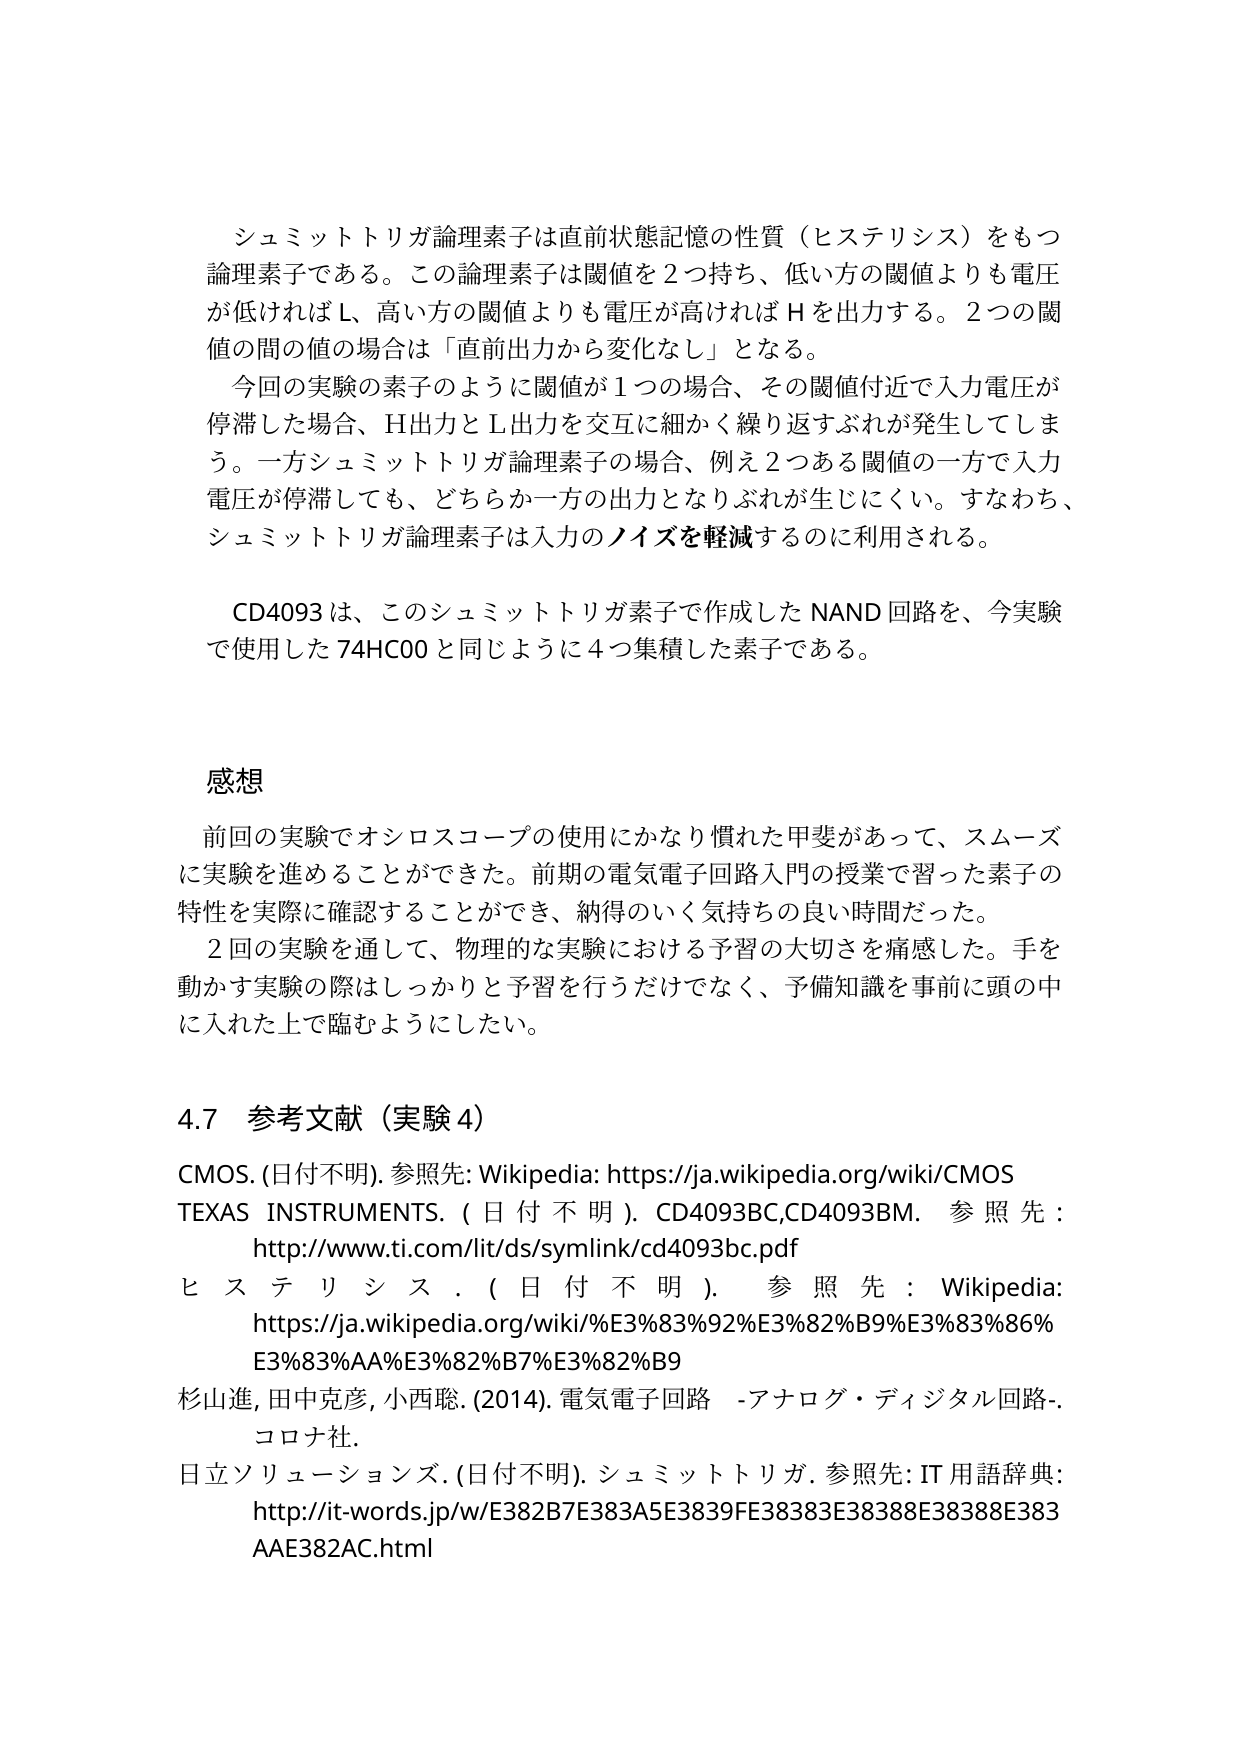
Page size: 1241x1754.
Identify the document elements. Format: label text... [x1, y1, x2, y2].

text ２回の実験を通して、物理的な実験における予習の大切さを痛感した。手を動かす実験の際はしっかりと予習を行うだけでなく、予備知識を事前に頭の中に入れた上で臨むようにしたい。 [177, 929, 1063, 1042]
subtitle 4.7 参考文献（実験4） [177, 1079, 1063, 1154]
text シュミットトリガ論理素子は直前状態記憶の性質（ヒステリシス）をもつ論理素子である。この論理素子は閾値を２つ持ち、低い方の閾値よりも電圧が低ければL、高い方の閾値よりも電圧が高ければHを出力する。２つの閾値の間の値の場合は「直前出力から変化なし」となる。 [207, 217, 1063, 367]
text 日立ソリューションズ. (日付不明). シュミットトリガ. 参照先: IT用語辞典: http://it-words.jp/w/E382B7E383A5E3839FE38383E38388E38388E383AAE382AC.html [177, 1454, 1063, 1567]
text 前回の実験でオシロスコープの使用にかなり慣れた甲斐があって、スムーズに実験を進めることができた。前期の電気電子回路入門の授業で習った素子の特性を実際に確認することができ、納得のいく気持ちの良い時間だった。 [177, 817, 1063, 929]
text 杉山進, 田中克彦, 小西聡. (2014). 電気電子回路 -アナログ・ディジタル回路-. コロナ社. [177, 1379, 1063, 1454]
subtitle 感想 [177, 742, 1063, 817]
text TEXAS INSTRUMENTS. (日付不明). CD4093BC,CD4093BM. 参照先: http://www.ti.com/lit/ds/symlink/cd4093bc.pdf [177, 1192, 1063, 1267]
text 今回の実験の素子のように閾値が１つの場合、その閾値付近で入力電圧が停滞した場合、Ｈ出力とＬ出力を交互に細かく繰り返すぶれが発生してしまう。一方シュミットトリガ論理素子の場合、例え２つある閾値の一方で入力電圧が停滞しても、どちらか一方の出力となりぶれが生じにくい。すなわち、シュミットトリガ論理素子は入力のノイズを軽減するのに利用される。 [207, 367, 1063, 554]
text CMOS. (日付不明). 参照先: Wikipedia: https://ja.wikipedia.org/wiki/CMOS [177, 1154, 1063, 1192]
text ヒステリシス. (日付不明). 参照先: Wikipedia: https://ja.wikipedia.org/wiki/%E3%83%92%E3%82%B9%E3%83%86%E3%83%AA%E3%82%B7%E3%82%B9 [177, 1267, 1063, 1379]
text CD4093は、このシュミットトリガ素子で作成したNAND回路を、今実験で使用した74HC00と同じように４つ集積した素子である。 [207, 592, 1063, 667]
